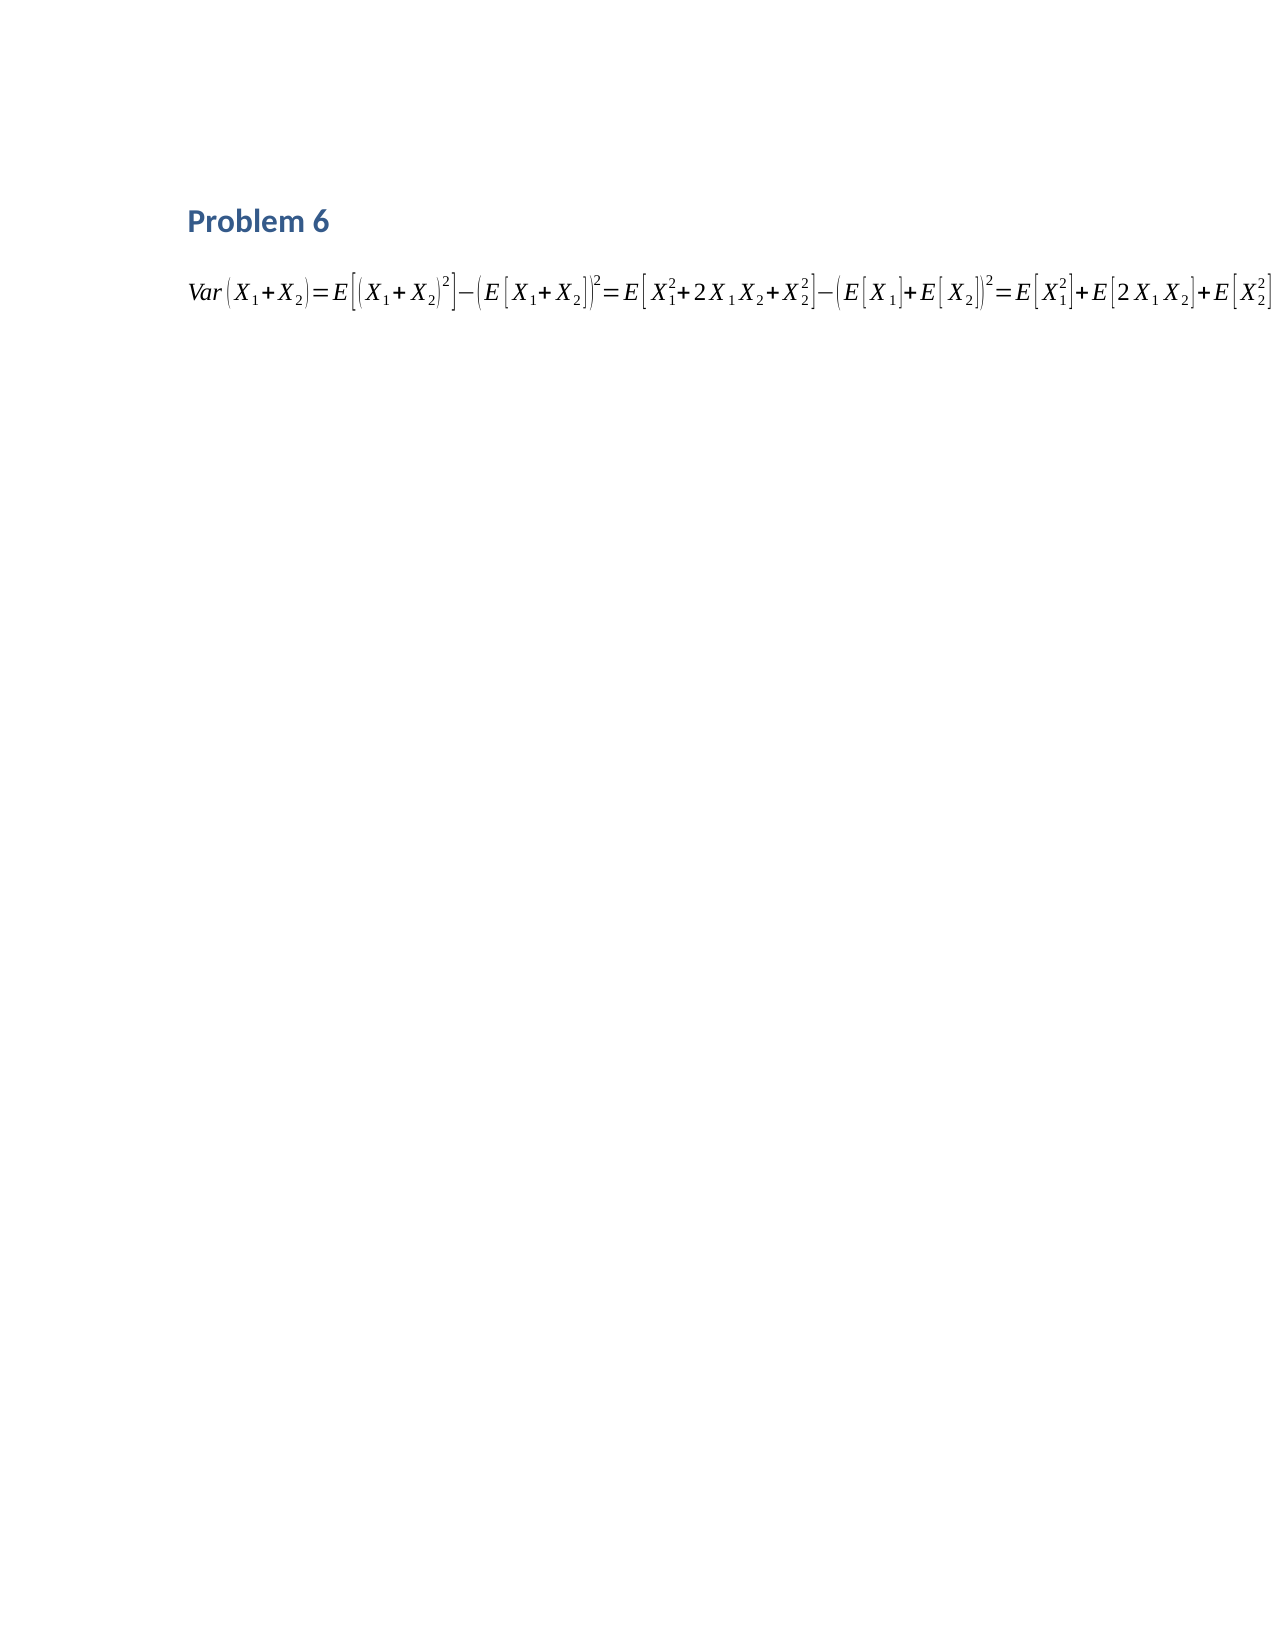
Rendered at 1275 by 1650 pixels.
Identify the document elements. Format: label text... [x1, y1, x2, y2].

subtitle Problem 6 [187, 200, 1087, 241]
